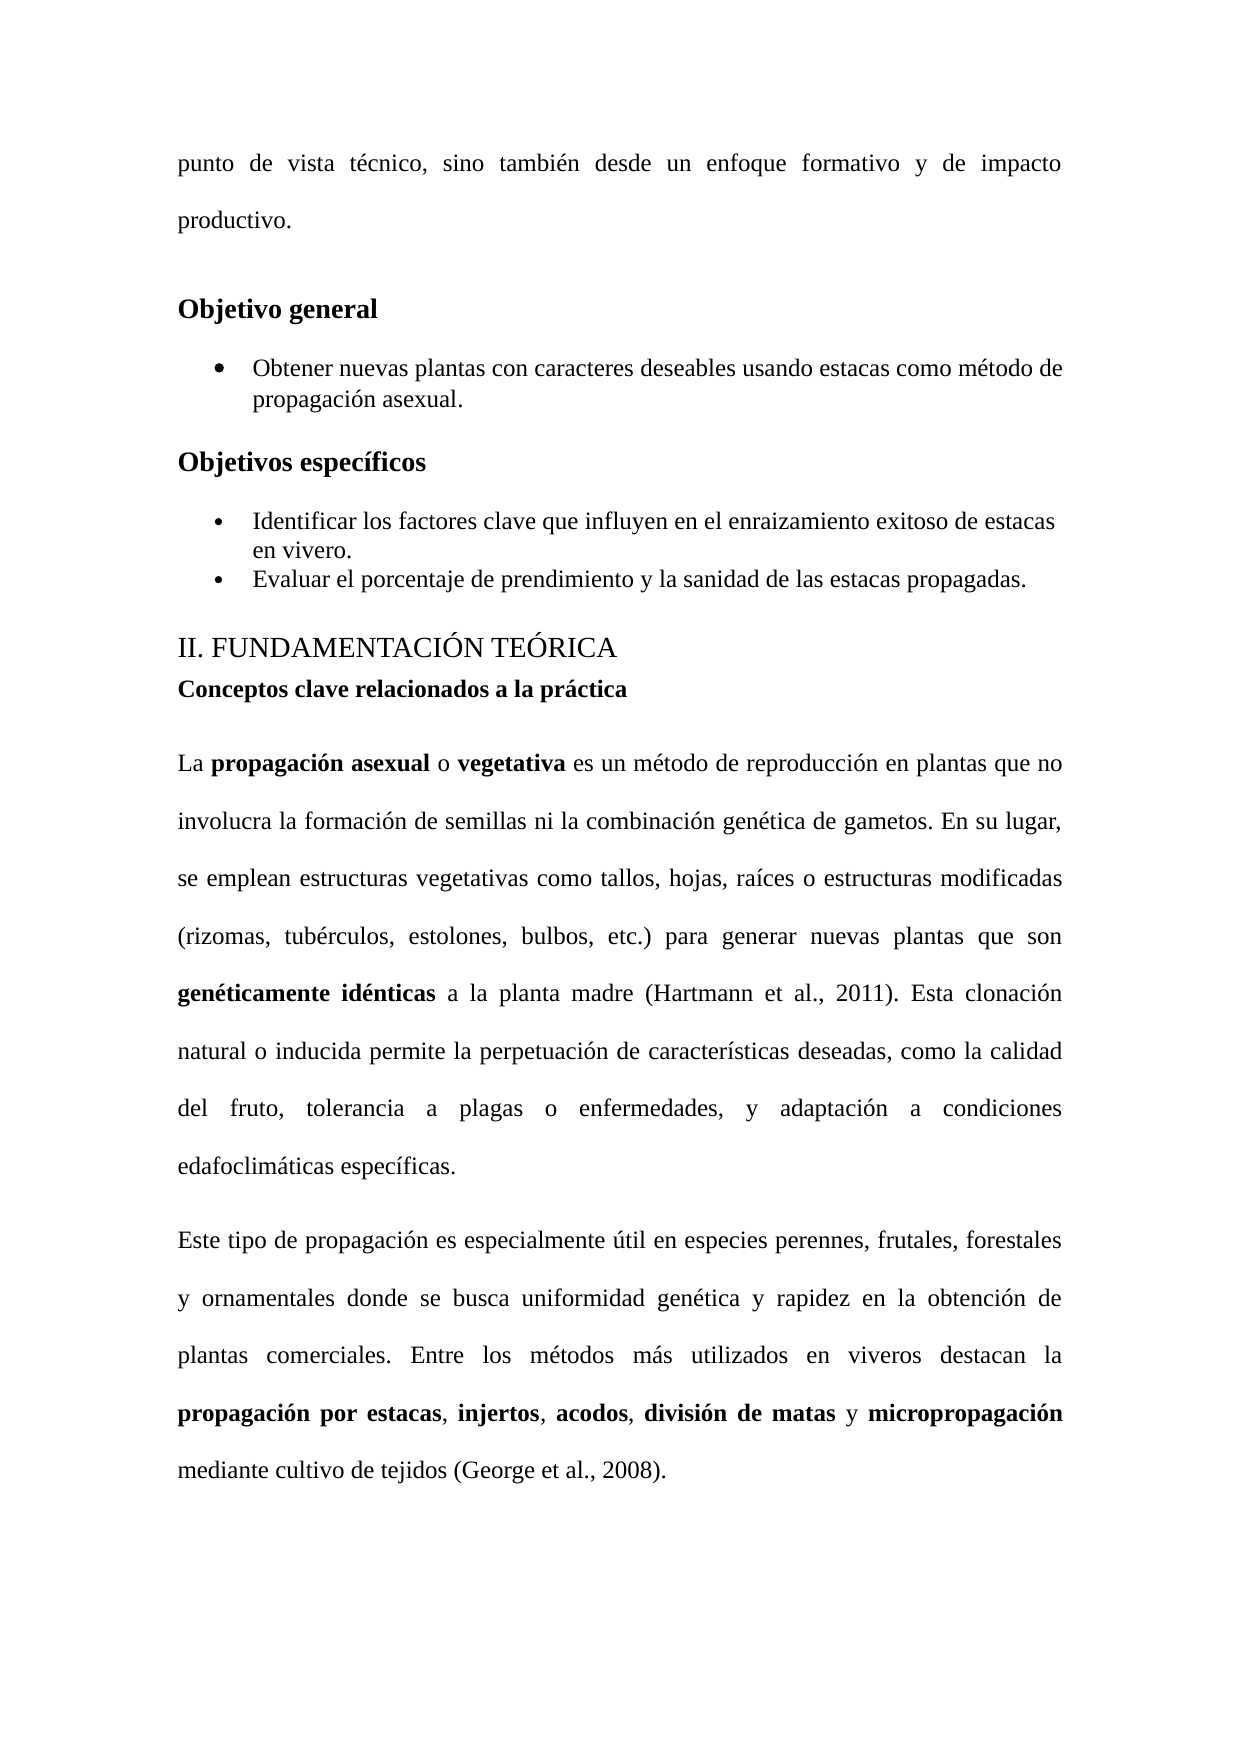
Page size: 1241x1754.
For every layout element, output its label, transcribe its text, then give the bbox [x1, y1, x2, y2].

text La propagación asexual o vegetativa es un método de reproducción en plantas que no involucra la formación de semillas ni la combinación genética de gametos. En su lugar, se emplean estructuras vegetativas como tallos, hojas, raíces o estructuras modificadas (rizomas, tubérculos, estolones, bulbos, etc.) para generar nuevas plantas que son genéticamente idénticas a la planta madre (Hartmann et al., 2011). Esta clonación natural o inducida permite la perpetuación de características deseadas, como la calidad del fruto, tolerancia a plagas o enfermedades, y adaptación a condiciones edafoclimáticas específicas. [177, 748, 1063, 1180]
text Objetivos específicos [177, 444, 1063, 477]
text Este tipo de propagación es especialmente útil en especies perennes, frutales, forestales y ornamentales donde se busca uniformidad genética y rapidez en la obtención de plantas comerciales. Entre los métodos más utilizados en viveros destacan la propagación por estacas, injertos, acodos, división de matas y micropropagación mediante cultivo de tejidos (George et al., 2008). [177, 1225, 1063, 1484]
text Objetivo general [177, 292, 1063, 324]
list Evaluar el porcentaje de prendimiento y la sanidad de las estacas propagadas. [215, 564, 1063, 592]
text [177, 148, 1063, 234]
subtitle II. FUNDAMENTACIÓN TEÓRICA [177, 630, 1063, 663]
text Conceptos clave relacionados a la práctica [177, 674, 1063, 703]
list Obtener nuevas plantas con caracteres deseables usando estacas como método de propagación asexual. [215, 353, 1063, 413]
list Identificar los factores clave que influyen en el enraizamiento exitoso de estacas en vivero. [215, 506, 1063, 564]
